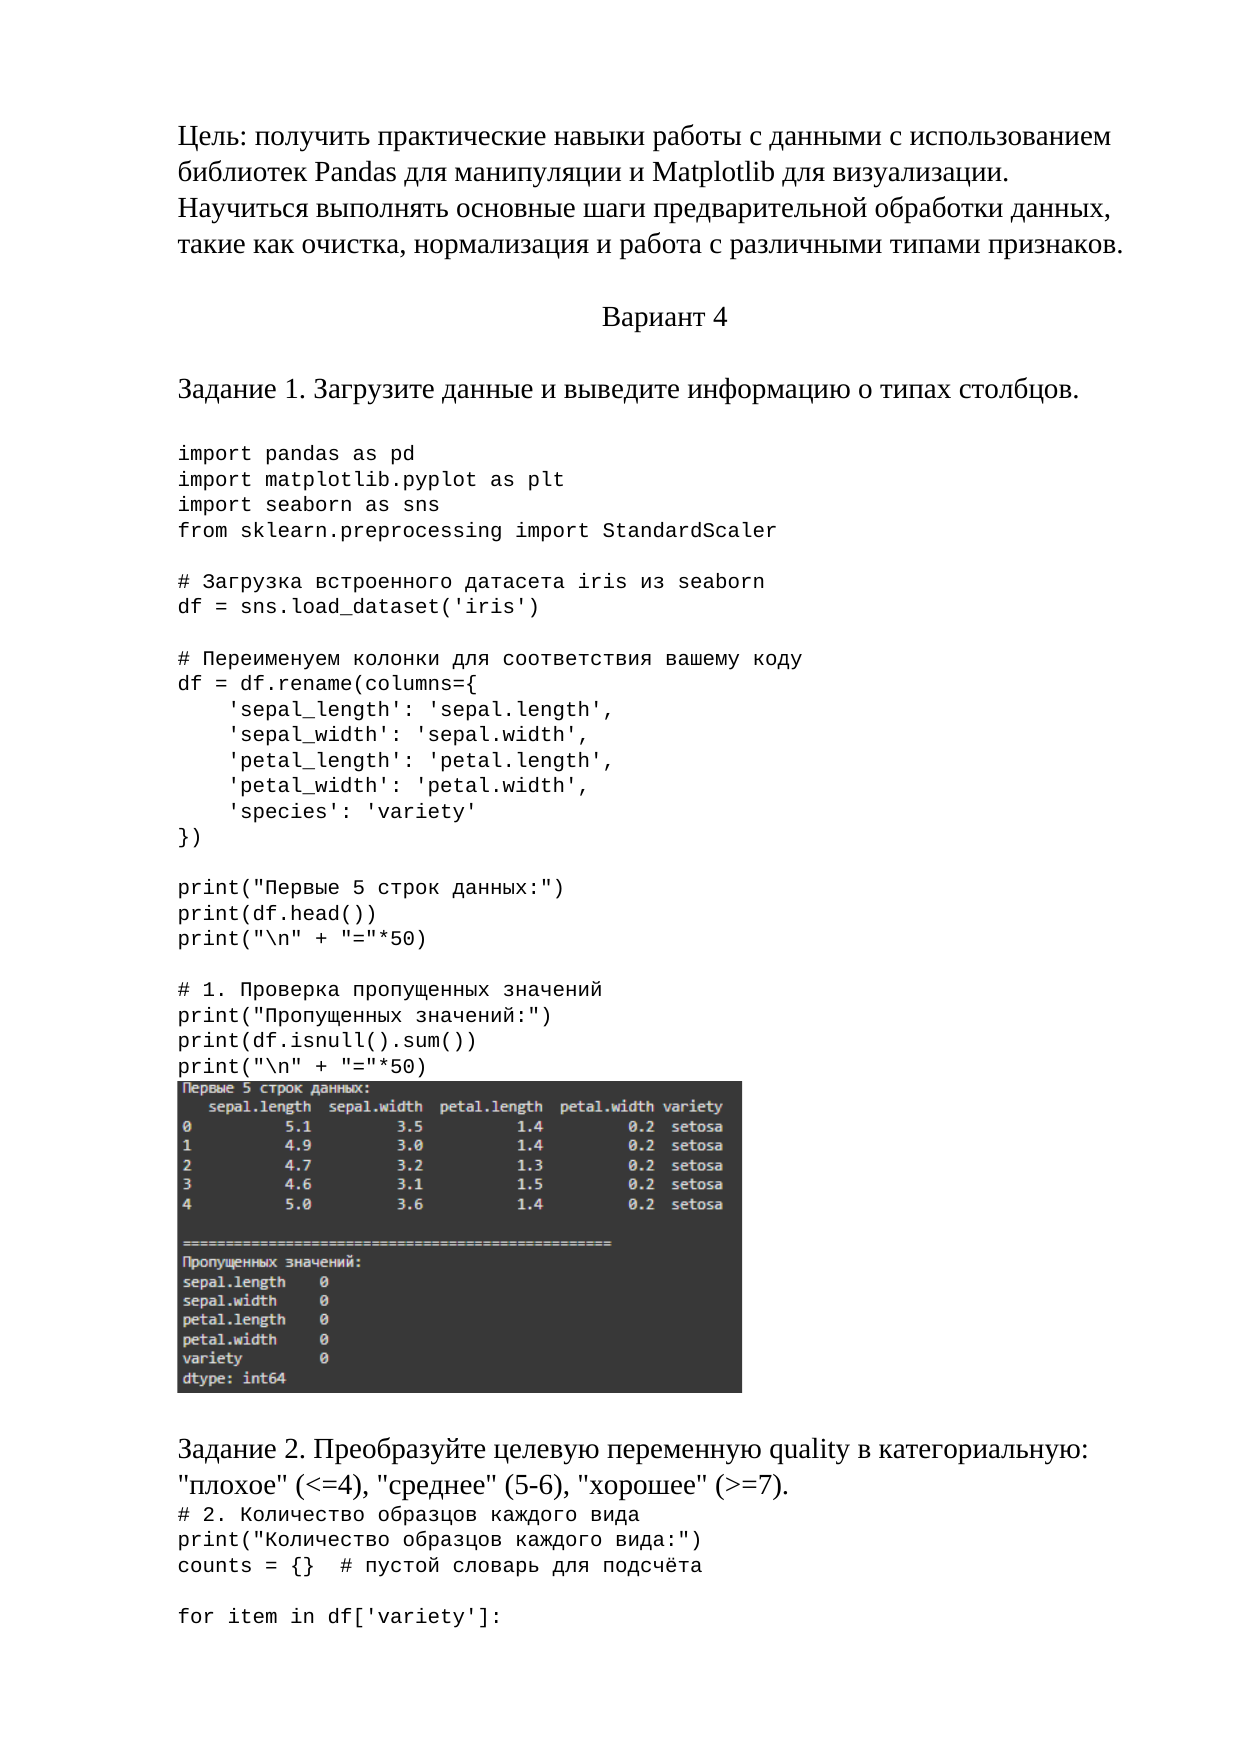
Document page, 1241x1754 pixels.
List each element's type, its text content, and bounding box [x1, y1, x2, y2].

text }) [177, 826, 1152, 850]
text 'petal_length': 'petal.length', [177, 750, 1152, 773]
text print("\n" + "="*50) [177, 1056, 1152, 1079]
text Задание 1. Загрузите данные и выведите информацию о типах столбцов. [177, 371, 1152, 405]
text import matplotlib.pyplot as plt [177, 469, 1152, 493]
text 'species': 'variety' [177, 801, 1152, 824]
text такие как очистка, нормализация и работа с различными типами признаков. [177, 227, 1152, 260]
text Цель: получить практические навыки работы с данными с использованием [177, 118, 1152, 152]
text print(df.head()) [177, 903, 1152, 926]
text for item in df['variety']: [177, 1606, 1152, 1629]
text 'sepal_length': 'sepal.length', [177, 699, 1152, 722]
text df = sns.load_dataset('iris') [177, 597, 1152, 620]
text df = df.rename(columns={ [177, 673, 1152, 697]
text print(df.isnull().sum()) [177, 1030, 1152, 1054]
text print("\n" + "="*50) [177, 928, 1152, 952]
text библиотек Pandas для манипуляции и Matplotlib для визуализации. [177, 154, 1152, 188]
text 'sepal_width': 'sepal.width', [177, 724, 1152, 748]
text Задание 2. Преобразуйте целевую переменную quality в категориальную: "плохое" (<=4), "среднее" (5-6), "хорошее" (>=7). [177, 1431, 1152, 1501]
text # Переименуем колонки для соответствия вашему коду [177, 648, 1152, 671]
text Научиться выполнять основные шаги предварительной обработки данных, [177, 190, 1152, 224]
picture [177, 1081, 743, 1393]
text Вариант 4 [177, 299, 1152, 332]
text from sklearn.preprocessing import StandardScaler [177, 520, 1152, 544]
text print("Количество образцов каждого вида:") [177, 1529, 1152, 1553]
text print("Первые 5 строк данных:") [177, 877, 1152, 901]
text # Загрузка встроенного датасета iris из seaborn [177, 571, 1152, 595]
text import seaborn as sns [177, 494, 1152, 518]
text 'petal_width': 'petal.width', [177, 775, 1152, 799]
text # 2. Количество образцов каждого вида [177, 1504, 1152, 1527]
text print("Пропущенных значений:") [177, 1005, 1152, 1028]
text import pandas as pd [177, 443, 1152, 467]
text counts = {} # пустой словарь для подсчёта [177, 1555, 1152, 1578]
text # 1. Проверка пропущенных значений [177, 979, 1152, 1003]
